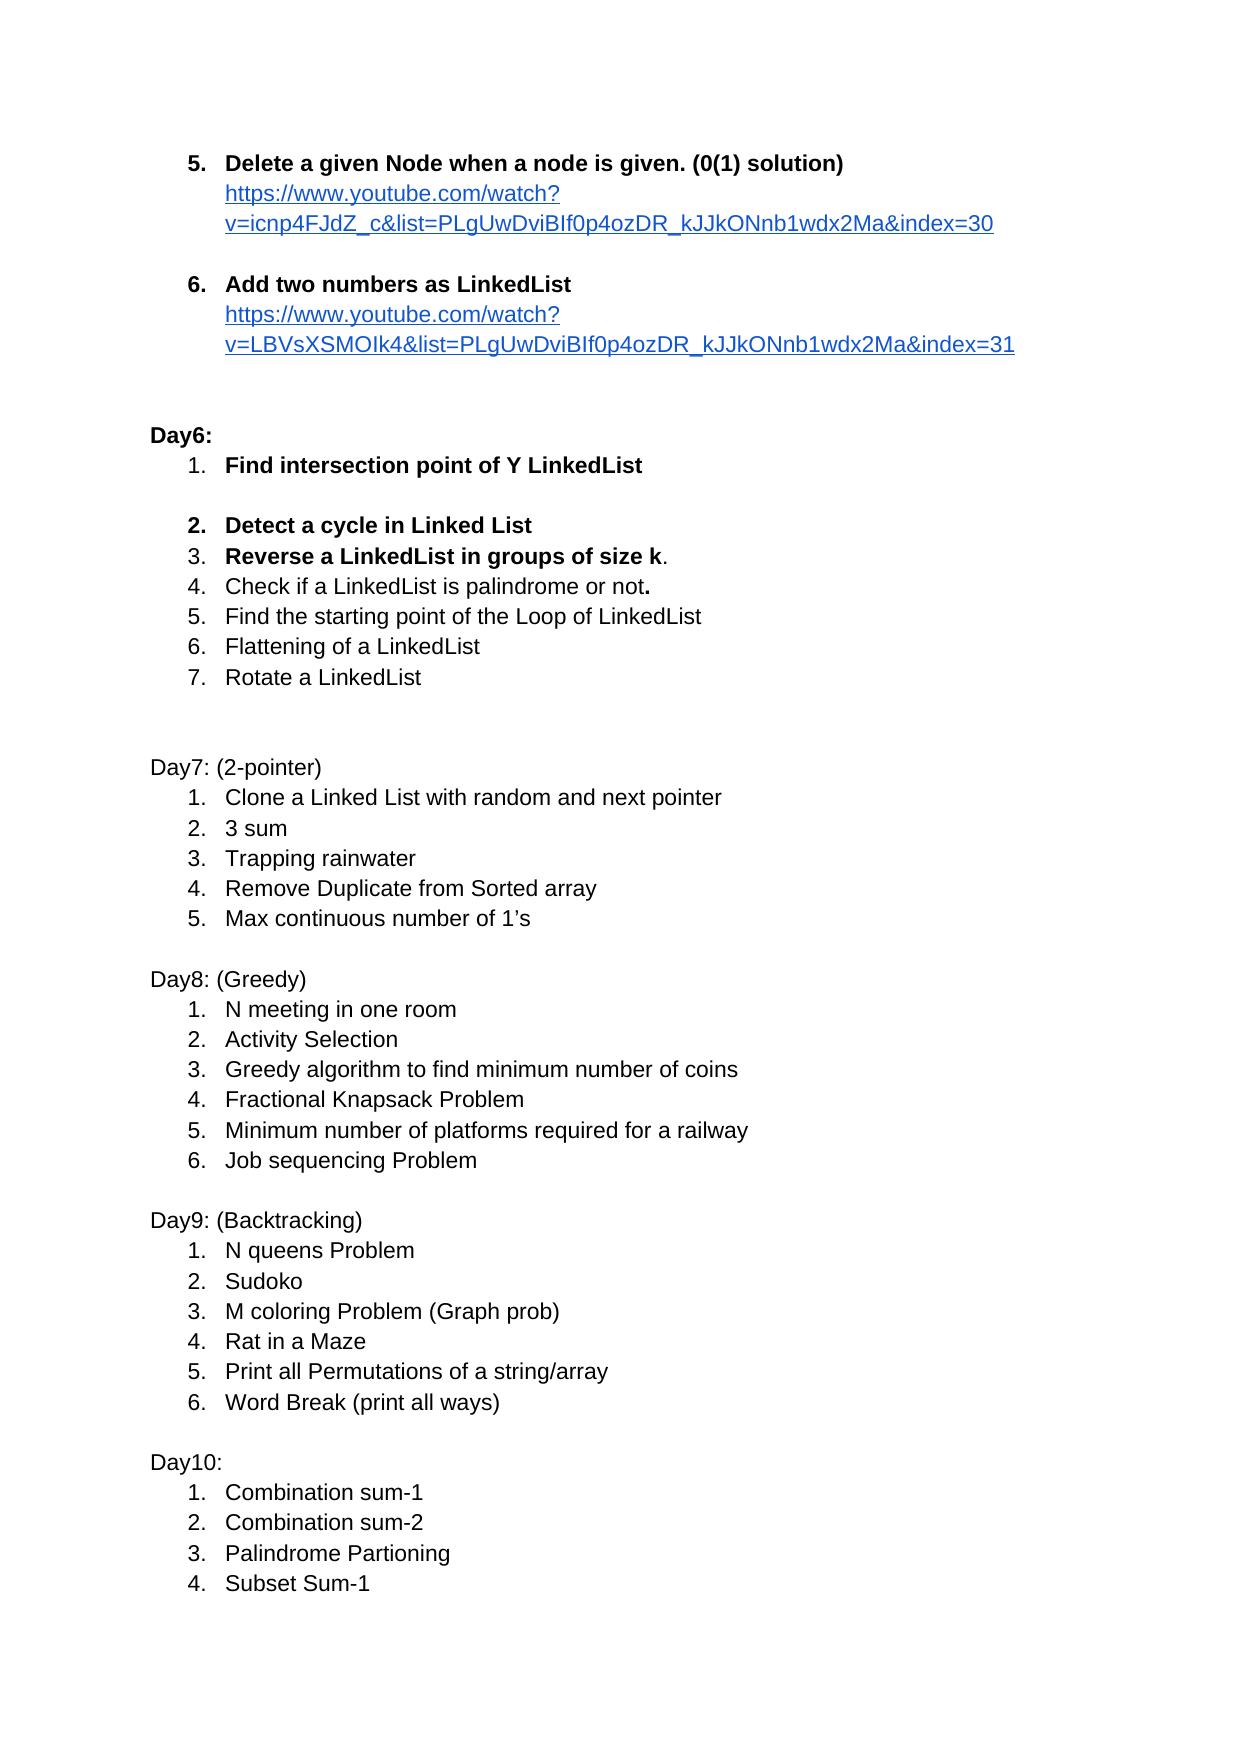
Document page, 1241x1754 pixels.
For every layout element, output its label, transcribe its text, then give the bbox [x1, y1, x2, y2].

list M coloring Problem (Graph prob) [187, 1298, 1090, 1324]
list Greedy algorithm to find minimum number of coins [187, 1056, 1090, 1083]
list Job sequencing Problem [187, 1147, 1090, 1173]
text https://www.youtube.com/watch?v=icnp4FJdZ_c&list=PLgUwDviBIf0p4ozDR_kJJkONnb1wdx2Ma&index=30 [225, 180, 1090, 267]
list Minimum number of platforms required for a railway [187, 1117, 1090, 1143]
list N queens Problem [187, 1237, 1090, 1264]
text Day7: (2-pointer) [150, 754, 1090, 781]
list Add two numbers as LinkedList https://www.youtube.com/watch?v=LBVsXSMOIk4&list=PLgUwDviBIf0p4ozDR_kJJkONnb1wdx2Ma&index=31 [187, 271, 1090, 358]
list Remove Duplicate from Sorted array [187, 875, 1090, 901]
list Reverse a LinkedList in groups of size k. [187, 543, 1090, 569]
list Find intersection point of Y LinkedList [187, 452, 1090, 478]
list Delete a given Node when a node is given. (0(1) solution) [187, 150, 1090, 176]
list Activity Selection [187, 1026, 1090, 1052]
list Palindrome Partioning [187, 1539, 1090, 1566]
list Combination sum-1 [187, 1479, 1090, 1506]
list Find the starting point of the Loop of LinkedList [187, 603, 1090, 629]
list 3 sum [187, 814, 1090, 841]
text Day8: (Greedy) [150, 966, 1090, 992]
list Fractional Knapsack Problem [187, 1086, 1090, 1113]
list Word Break (print all ways) [187, 1388, 1090, 1415]
list Max continuous number of 1’s [187, 905, 1090, 932]
list Subset Sum-1 [187, 1570, 1090, 1596]
text Day10: [150, 1449, 1090, 1475]
list Flattening of a LinkedList [187, 633, 1090, 660]
text Day9: (Backtracking) [150, 1207, 1090, 1234]
list Trapping rainwater [187, 845, 1090, 871]
list N meeting in one room [187, 996, 1090, 1022]
list Clone a Linked List with random and next pointer [187, 784, 1090, 811]
list Combination sum-2 [187, 1509, 1090, 1536]
list Check if a LinkedList is palindrome or not. [187, 573, 1090, 599]
list Sudoko [187, 1268, 1090, 1294]
list Rotate a LinkedList [187, 663, 1090, 690]
list Detect a cycle in Linked List [187, 512, 1090, 539]
text Day6: [150, 422, 1090, 448]
list Rat in a Maze [187, 1328, 1090, 1354]
list Print all Permutations of a string/array [187, 1358, 1090, 1385]
